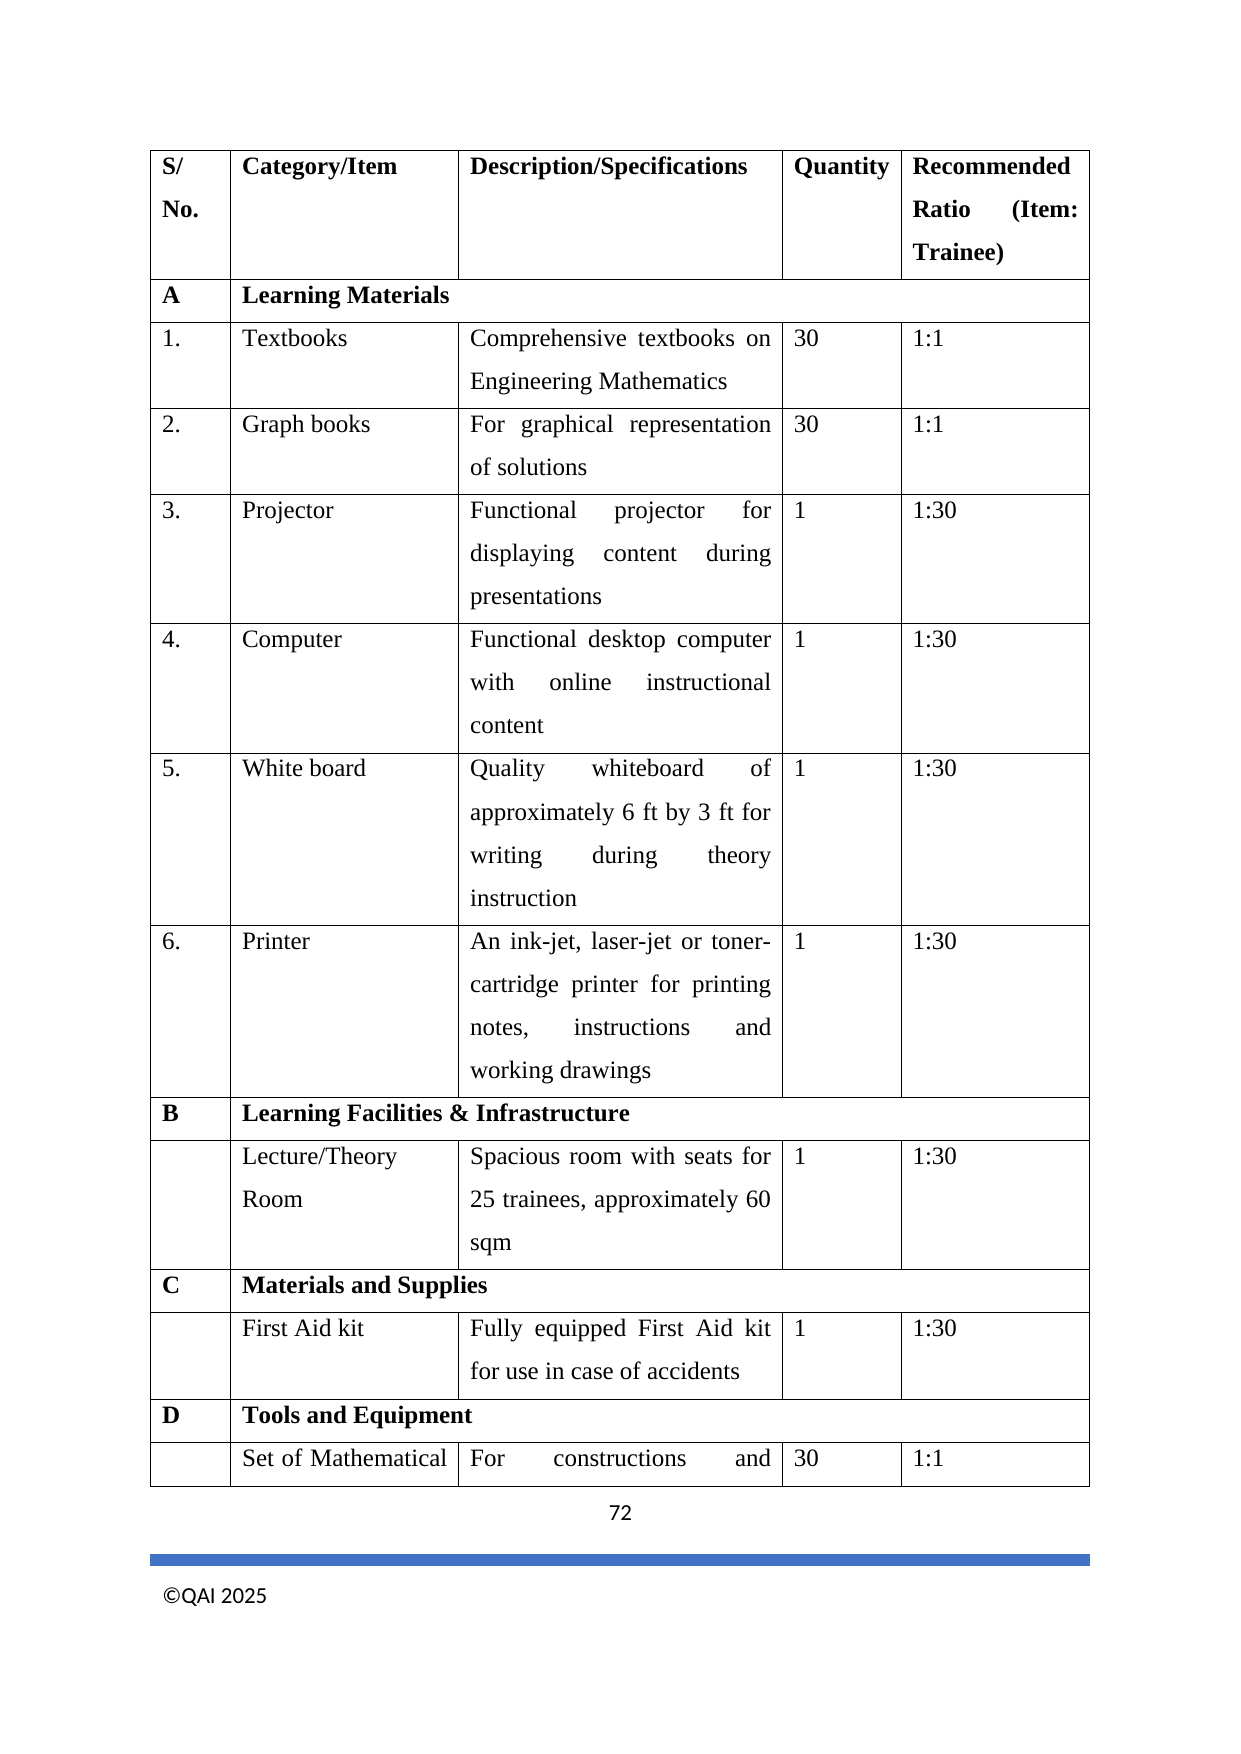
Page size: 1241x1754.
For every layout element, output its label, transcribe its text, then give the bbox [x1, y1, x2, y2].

table_cell A [151, 280, 230, 322]
table_cell [151, 1443, 230, 1486]
table_header Recommended Ratio (Item: Trainee) [902, 151, 1089, 279]
table_cell White board [231, 754, 458, 925]
table_cell [151, 409, 230, 494]
table_cell 1 [783, 495, 901, 623]
table_cell [151, 1313, 230, 1399]
table_cell Printer [231, 926, 458, 1097]
table_header S/No. [151, 151, 230, 279]
table_cell 1 [783, 1141, 901, 1269]
table_cell Tools and Equipment [231, 1400, 1089, 1442]
table_cell 1:30 [902, 926, 1089, 1097]
table_cell Learning Materials [231, 280, 1089, 322]
table_cell 1:30 [902, 754, 1089, 925]
table_cell Functional desktop computer with online instructional content [459, 624, 782, 752]
table_cell 1:30 [902, 1313, 1089, 1399]
table_cell 30 [783, 409, 901, 494]
table_header Description/Specifications [459, 151, 782, 279]
table_cell 1 [783, 926, 901, 1097]
table_cell C [151, 1270, 230, 1312]
table_cell For graphical representation of solutions [459, 409, 782, 494]
table_cell 1:30 [902, 1141, 1089, 1269]
table_cell 1 [783, 624, 901, 752]
table_cell 1:30 [902, 624, 1089, 752]
table_cell 30 [783, 1443, 901, 1486]
table_cell First Aid kit [231, 1313, 458, 1399]
table_cell Functional projector for displaying content during presentations [459, 495, 782, 623]
table_cell 1:1 [902, 1443, 1089, 1486]
table_cell Materials and Supplies [231, 1270, 1089, 1312]
table_cell [151, 624, 230, 752]
table_cell 1:1 [902, 409, 1089, 494]
table_cell [151, 323, 230, 408]
table_cell 30 [783, 323, 901, 408]
table_cell Textbooks [231, 323, 458, 408]
table_cell 1 [783, 754, 901, 925]
table_cell [151, 754, 230, 925]
table_header Category/Item [231, 151, 458, 279]
table_cell Graph books [231, 409, 458, 494]
table_cell Quality whiteboard of approximately 6 ft by 3 ft for writing during theory instruction [459, 754, 782, 925]
table_cell Spacious room with seats for 25 trainees, approximately 60 sqm [459, 1141, 782, 1269]
table_cell Fully equipped First Aid kit for use in case of accidents [459, 1313, 782, 1399]
table_cell Computer [231, 624, 458, 752]
table_cell 1:30 [902, 495, 1089, 623]
table_cell B [151, 1098, 230, 1140]
table_cell [151, 1141, 230, 1269]
table_cell Projector [231, 495, 458, 623]
table_cell Lecture/Theory Room [231, 1141, 458, 1269]
table_cell An ink-jet, laser-jet or toner-cartridge printer for printing notes, instructions and working drawings [459, 926, 782, 1097]
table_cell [231, 1443, 458, 1486]
table_cell 1 [783, 1313, 901, 1399]
table_cell 1:1 [902, 323, 1089, 408]
table_header Quantity [783, 151, 901, 279]
table_cell [151, 926, 230, 1097]
table_cell Learning Facilities & Infrastructure [231, 1098, 1089, 1140]
table_cell [151, 495, 230, 623]
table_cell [459, 1443, 782, 1486]
table_cell Comprehensive textbooks on Engineering Mathematics [459, 323, 782, 408]
table_cell D [151, 1400, 230, 1442]
